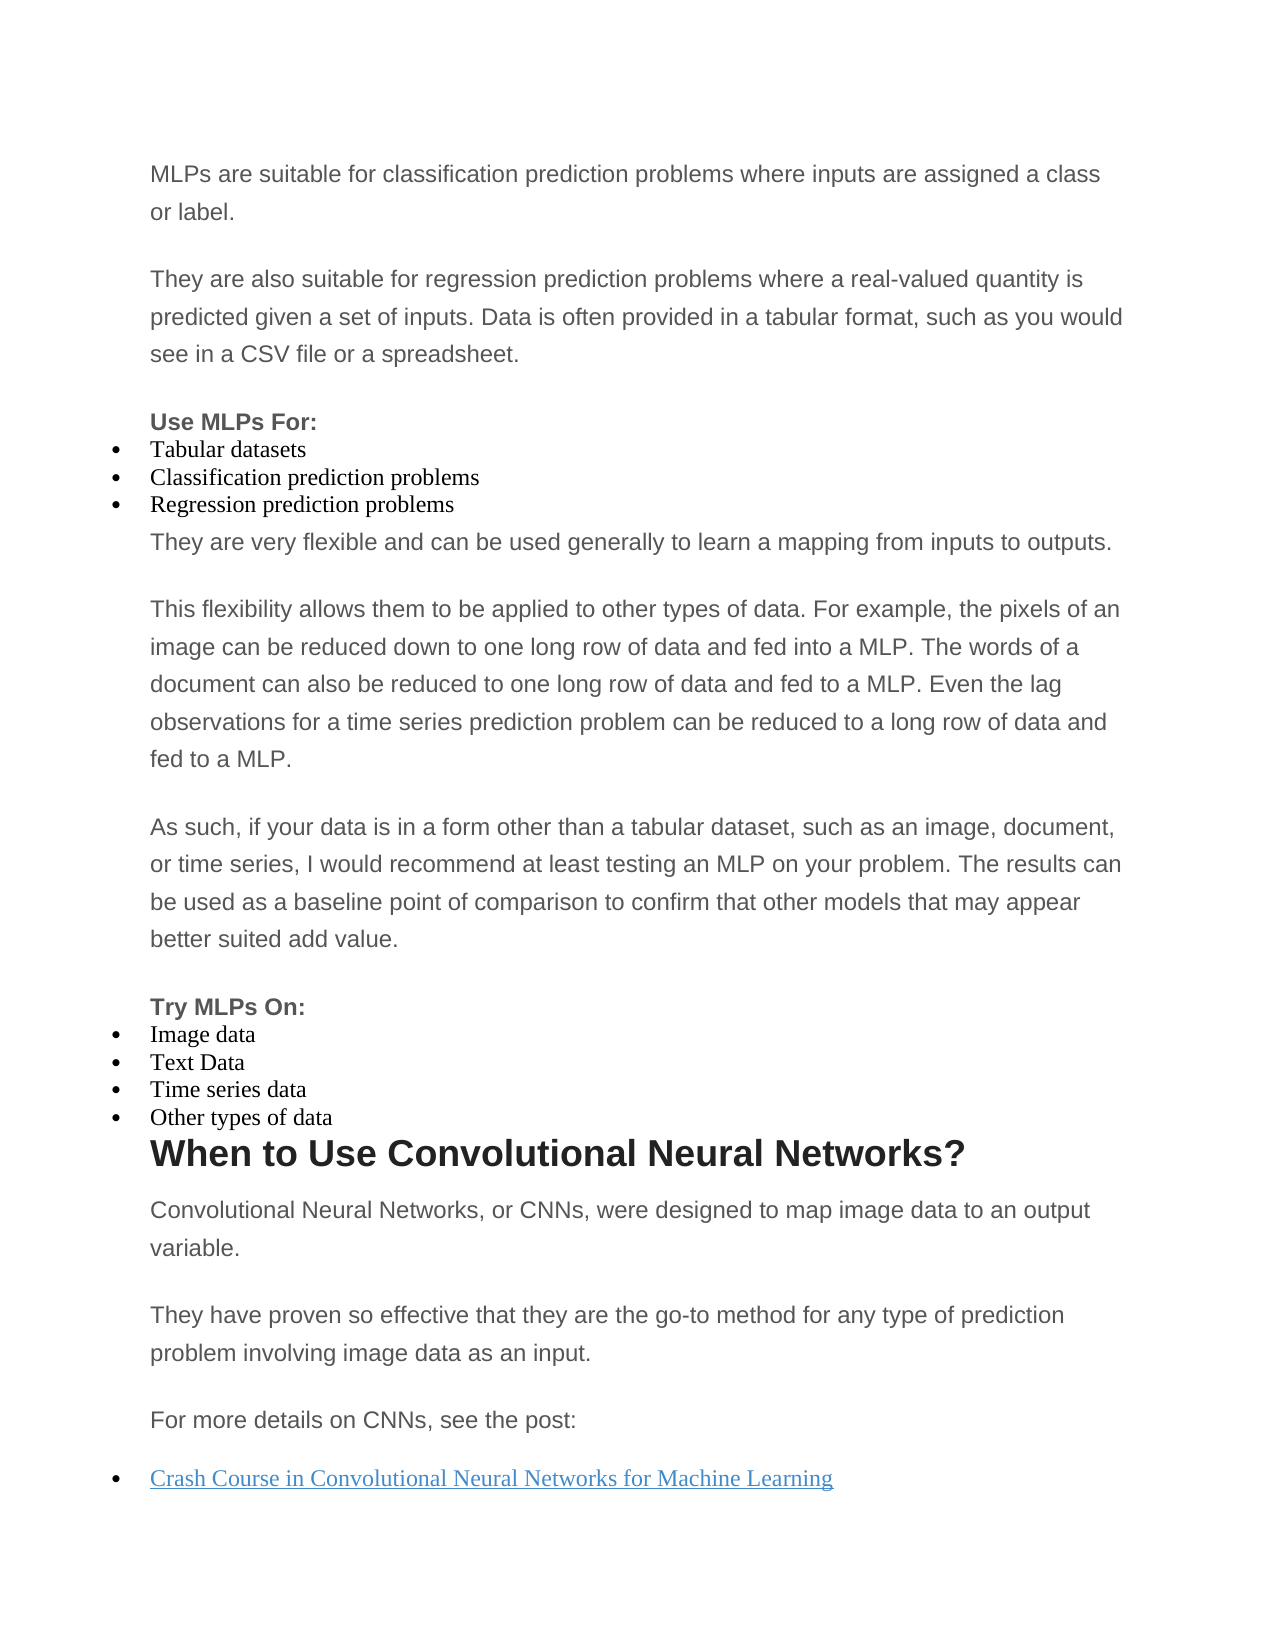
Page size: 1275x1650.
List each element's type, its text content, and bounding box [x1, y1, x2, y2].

list Regression prediction problems [112, 490, 1125, 518]
text Try MLPs On: [150, 983, 1125, 1020]
text They have proven so effective that they are the go-to method for any type of prediction problem involving image data as an input. [150, 1291, 1125, 1366]
text Use MLPs For: [150, 397, 1125, 435]
text Convolutional Neural Networks, or CNNs, were designed to map image data to an output variable. [150, 1186, 1125, 1261]
text MLPs are suitable for classification prediction problems where inputs are assigned a class or label. [150, 150, 1125, 225]
text This flexibility allows them to be applied to other types of data. For example, the pixels of an image can be reduced down to one long row of data and fed into a MLP. The words of a document can also be reduced to one long row of data and fed to a MLP. Even the lag observations for a time series prediction problem can be reduced to a long row of data and fed to a MLP. [150, 585, 1125, 773]
list Other types of data [112, 1103, 1125, 1131]
text As such, if your data is in a form other than a tabular dataset, such as an image, document, or time series, I would recommend at least testing an MLP on your problem. The results can be used as a baseline point of comparison to confirm that other models that may appear better suited add value. [150, 803, 1125, 953]
list Tabular datasets [112, 435, 1125, 463]
list Crash Course in Convolutional Neural Networks for Machine Learning [112, 1464, 1125, 1491]
text They are very flexible and can be used generally to learn a mapping from inputs to outputs. [150, 518, 1125, 555]
text They are also suitable for regression prediction problems where a real-valued quantity is predicted given a set of inputs. Data is often provided in a tabular format, such as you would see in a CSV file or a spreadsheet. [150, 255, 1125, 367]
text For more details on CNNs, see the post: [150, 1396, 1125, 1434]
text When to Use Convolutional Neural Networks? [150, 1131, 1125, 1174]
list Time series data [112, 1076, 1125, 1103]
list Image data [112, 1020, 1125, 1048]
list Text Data [112, 1048, 1125, 1076]
list Classification prediction problems [112, 463, 1125, 490]
